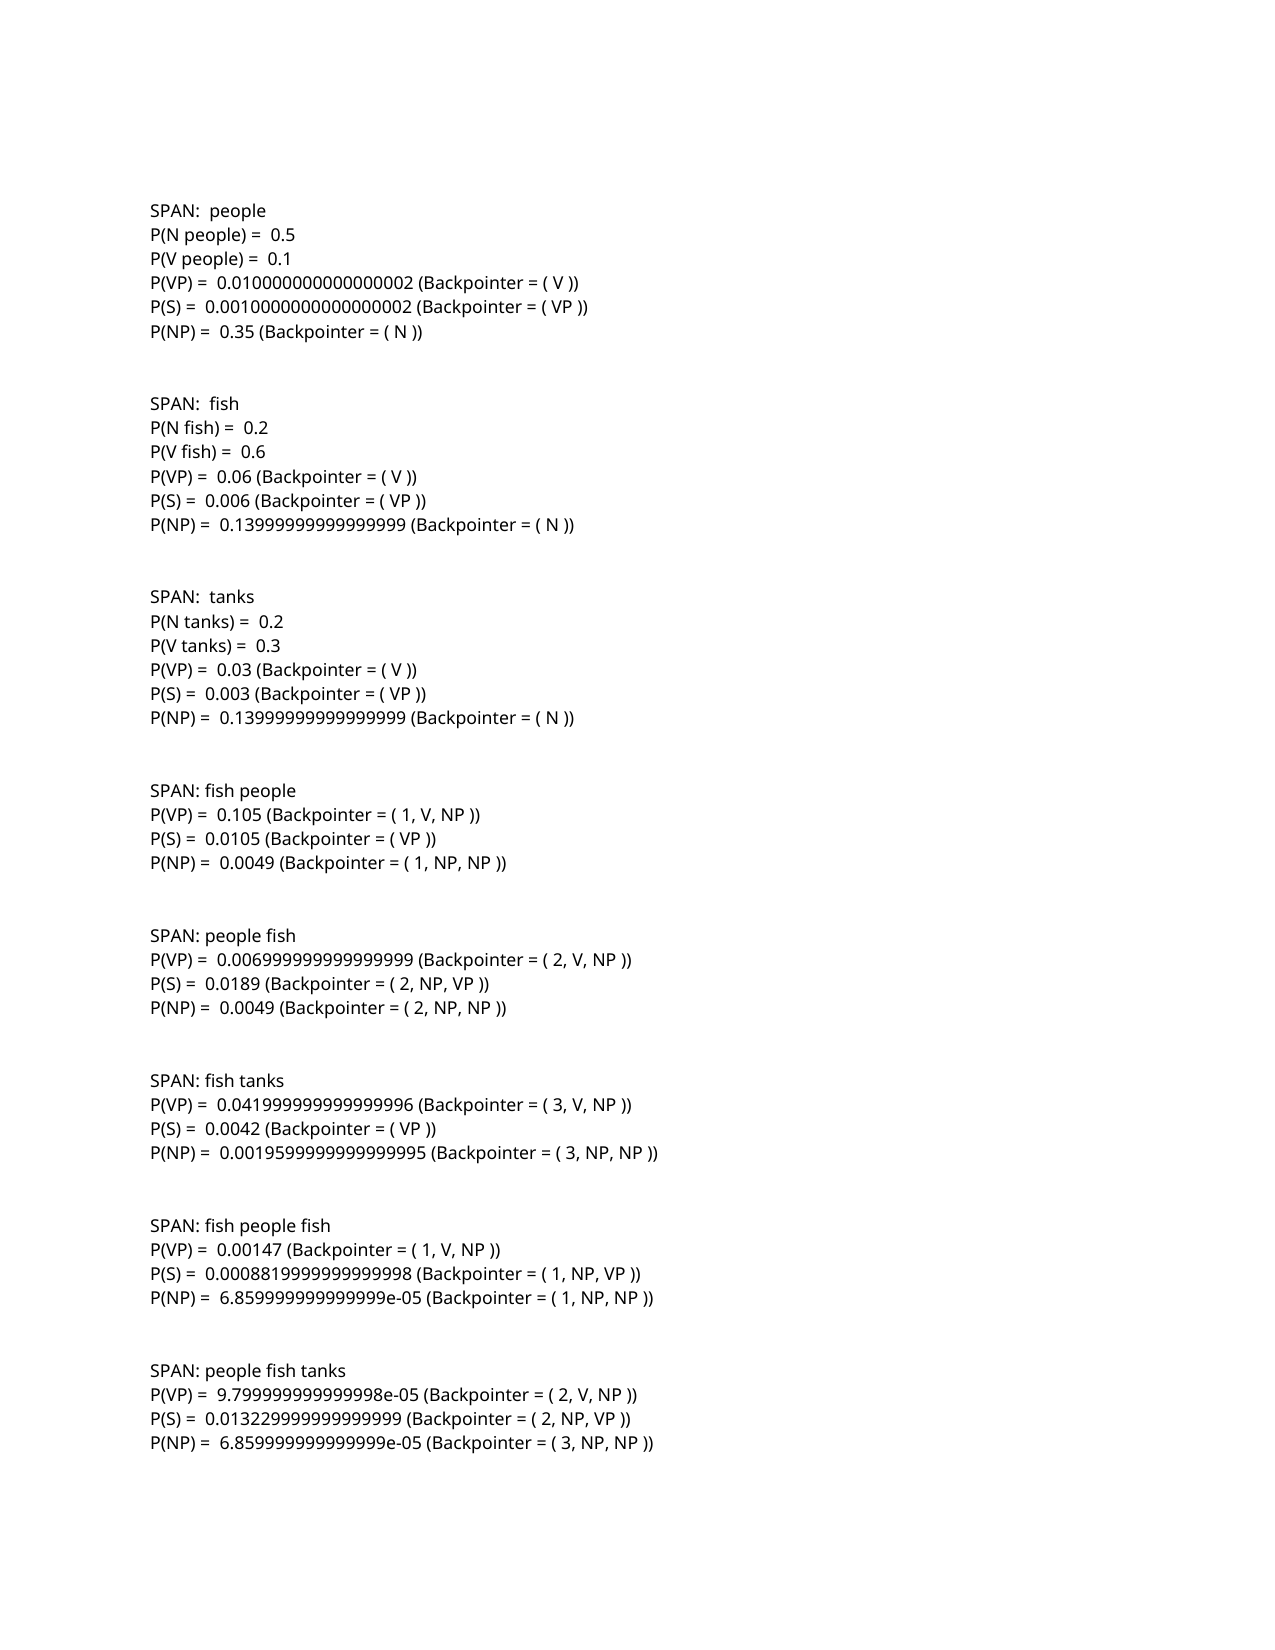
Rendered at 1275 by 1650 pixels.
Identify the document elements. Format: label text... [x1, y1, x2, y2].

text P(NP) = 0.13999999999999999 (Backpointer = ( N )) [150, 512, 1125, 537]
text SPAN: people fish tanks [150, 1358, 1125, 1382]
text P(NP) = 6.859999999999999e-05 (Backpointer = ( 1, NP, NP )) [150, 1286, 1125, 1310]
text P(VP) = 0.03 (Backpointer = ( V )) [150, 657, 1125, 682]
text SPAN: fish people [150, 778, 1125, 802]
text P(NP) = 0.0019599999999999995 (Backpointer = ( 3, NP, NP )) [150, 1141, 1125, 1165]
text P(VP) = 0.010000000000000002 (Backpointer = ( V )) [150, 271, 1125, 295]
text P(S) = 0.003 (Backpointer = ( VP )) [150, 682, 1125, 706]
text P(S) = 0.0105 (Backpointer = ( VP )) [150, 827, 1125, 851]
text P(NP) = 0.0049 (Backpointer = ( 2, NP, NP )) [150, 996, 1125, 1020]
text P(S) = 0.0042 (Backpointer = ( VP )) [150, 1117, 1125, 1141]
text P(NP) = 6.859999999999999e-05 (Backpointer = ( 3, NP, NP )) [150, 1431, 1125, 1455]
text P(S) = 0.0010000000000000002 (Backpointer = ( VP )) [150, 295, 1125, 319]
text P(S) = 0.0008819999999999998 (Backpointer = ( 1, NP, VP )) [150, 1262, 1125, 1286]
text P(N fish) = 0.2 [150, 416, 1125, 440]
text P(V people) = 0.1 [150, 247, 1125, 271]
text P(VP) = 9.799999999999998e-05 (Backpointer = ( 2, V, NP )) [150, 1382, 1125, 1407]
text SPAN: fish tanks [150, 1068, 1125, 1092]
text P(VP) = 0.105 (Backpointer = ( 1, V, NP )) [150, 802, 1125, 827]
text SPAN: tanks [150, 585, 1125, 609]
text P(N people) = 0.5 [150, 222, 1125, 247]
text SPAN: fish [150, 392, 1125, 416]
text P(VP) = 0.06 (Backpointer = ( V )) [150, 464, 1125, 488]
text P(NP) = 0.35 (Backpointer = ( N )) [150, 319, 1125, 343]
text P(S) = 0.006 (Backpointer = ( VP )) [150, 488, 1125, 512]
text P(NP) = 0.0049 (Backpointer = ( 1, NP, NP )) [150, 851, 1125, 875]
text SPAN: people [150, 198, 1125, 222]
text P(N tanks) = 0.2 [150, 609, 1125, 633]
text P(V fish) = 0.6 [150, 440, 1125, 464]
text SPAN: people fish [150, 923, 1125, 947]
text P(VP) = 0.00147 (Backpointer = ( 1, V, NP )) [150, 1237, 1125, 1262]
text P(VP) = 0.041999999999999996 (Backpointer = ( 3, V, NP )) [150, 1092, 1125, 1117]
text P(NP) = 0.13999999999999999 (Backpointer = ( N )) [150, 706, 1125, 730]
text P(VP) = 0.006999999999999999 (Backpointer = ( 2, V, NP )) [150, 947, 1125, 972]
text P(S) = 0.013229999999999999 (Backpointer = ( 2, NP, VP )) [150, 1407, 1125, 1431]
text SPAN: fish people fish [150, 1213, 1125, 1237]
text P(V tanks) = 0.3 [150, 633, 1125, 657]
text P(S) = 0.0189 (Backpointer = ( 2, NP, VP )) [150, 972, 1125, 996]
